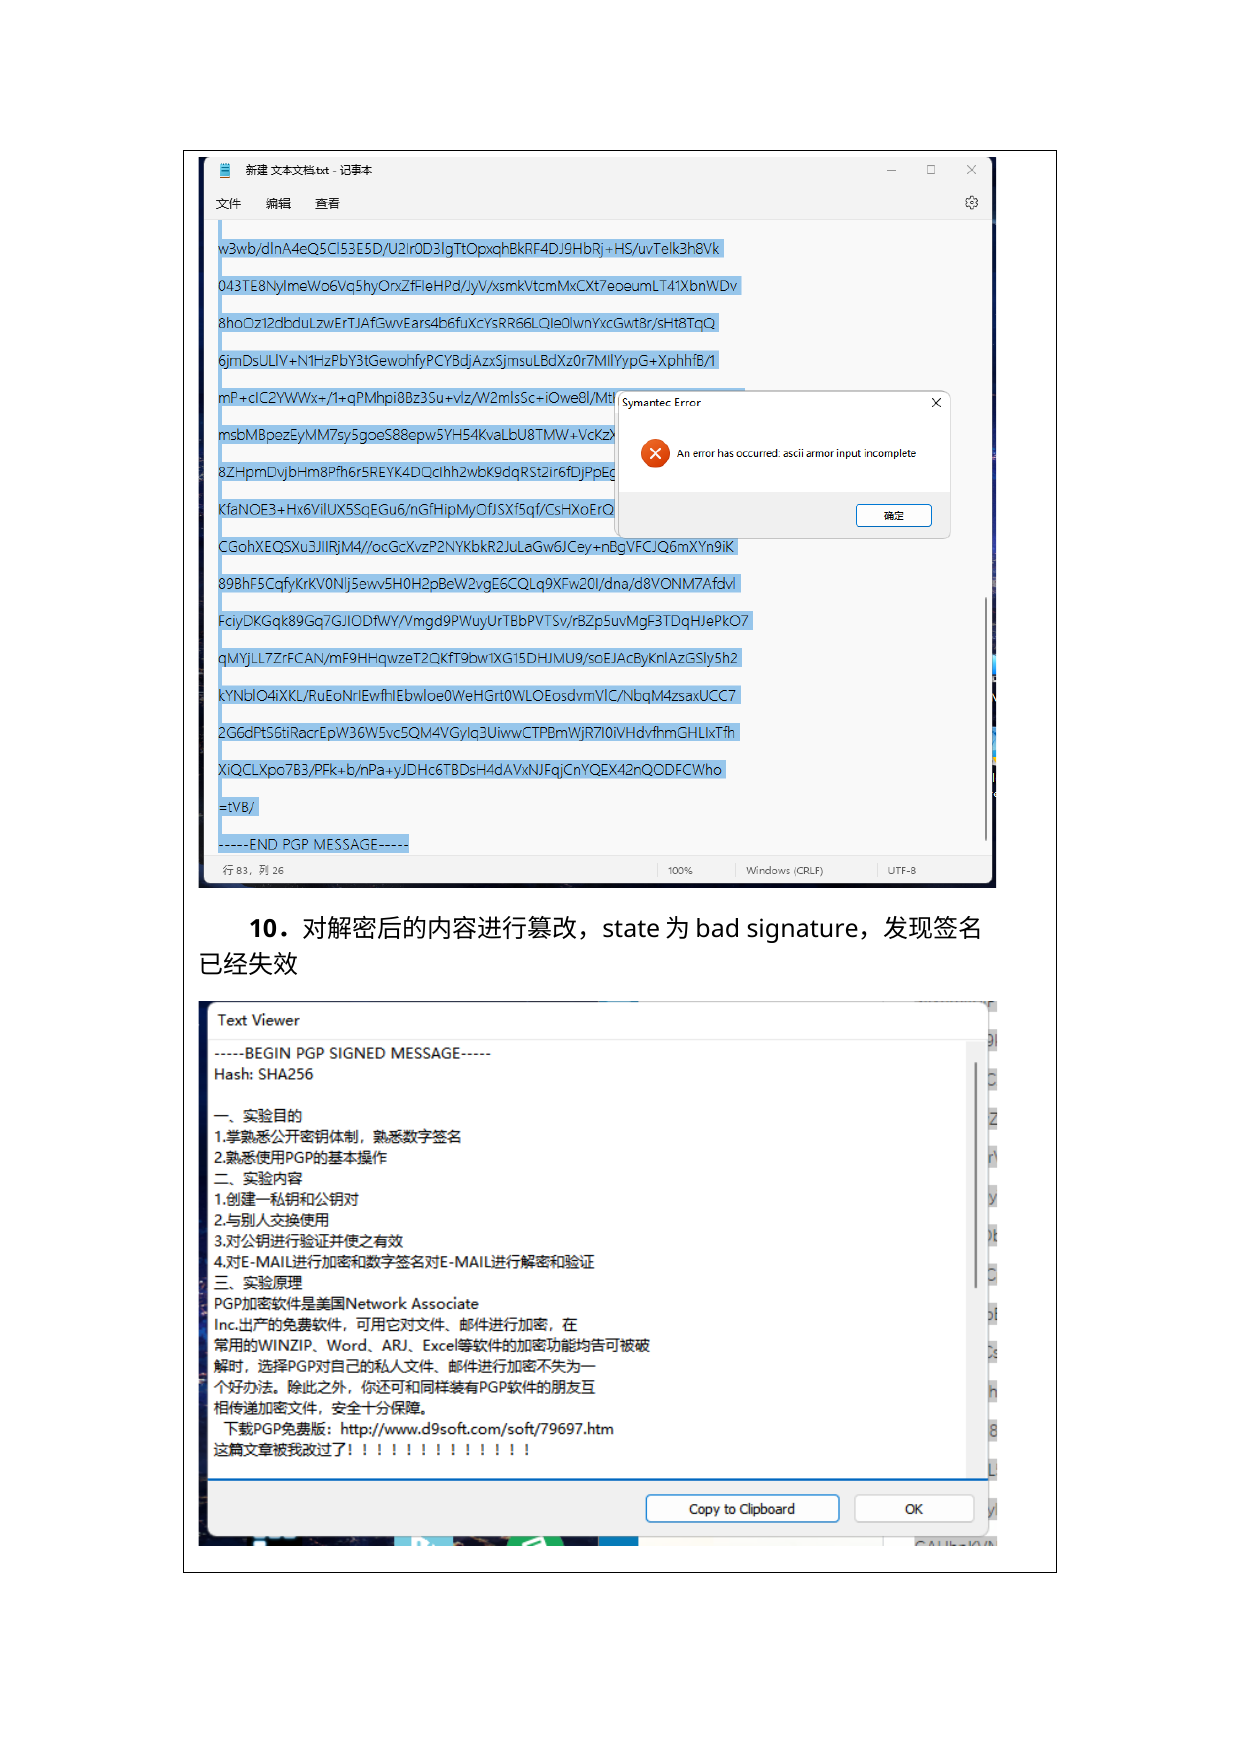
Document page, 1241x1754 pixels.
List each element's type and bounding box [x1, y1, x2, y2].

table_cell [184, 151, 1056, 1572]
picture [198, 1001, 998, 1546]
picture [198, 157, 997, 888]
